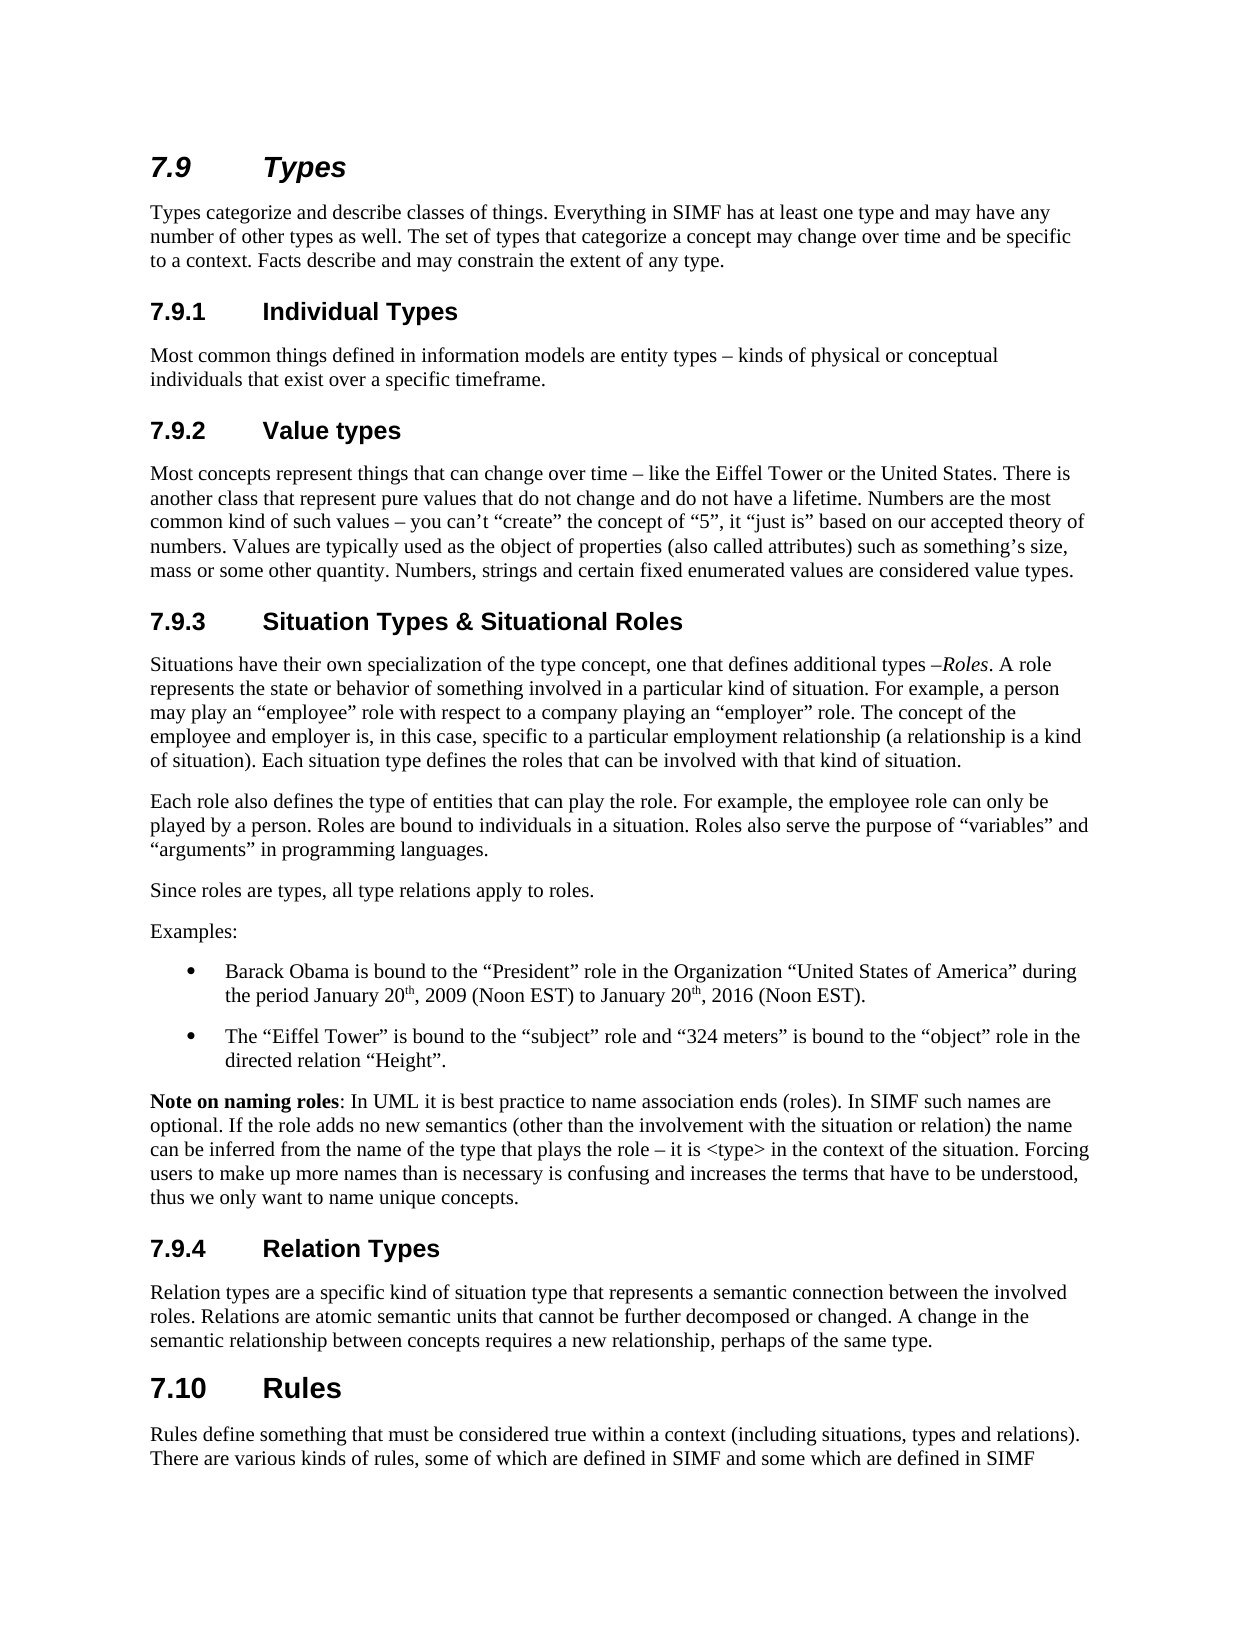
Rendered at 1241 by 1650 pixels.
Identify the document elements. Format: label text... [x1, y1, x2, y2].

text Most common things defined in information models are entity types – kinds of physical or conceptual individuals that exist over a specific timeframe. [150, 343, 1090, 391]
text Relation types are a specific kind of situation type that represents a semantic connection between the involved roles. Relations are atomic semantic units that cannot be further decomposed or changed. A change in the semantic relationship between concepts requires a new relationship, perhaps of the same type. [150, 1280, 1090, 1352]
text Since roles are types, all type relations apply to roles. [150, 878, 1090, 902]
text Situations have their own specialization of the type concept, one that defines additional types –Roles. A role represents the state or behavior of something involved in a particular kind of situation. For example, a person may play an “employee” role with respect to a company playing an “employer” role. The concept of the employee and employer is, in this case, specific to a particular employment relationship (a relationship is a kind of situation). Each situation type defines the roles that can be involved with that kind of situation. [150, 652, 1090, 772]
subtitle Types [150, 150, 1090, 183]
text Note on naming roles: In UML it is best practice to name association ends (roles). In SIMF such names are optional. If the role adds no new semantics (other than the involvement with the situation or relation) the name can be inferred from the name of the type that plays the role – it is <type> in the context of the situation. Forcing users to make up more names than is necessary is confusing and increases the terms that have to be understood, thus we only want to name unique concepts. [150, 1089, 1090, 1209]
subtitle Relation Types [150, 1234, 1090, 1263]
text Examples: [150, 919, 1090, 943]
subtitle Rules [150, 1371, 1090, 1405]
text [150, 1422, 1090, 1470]
subtitle Individual Types [150, 297, 1090, 326]
text Most concepts represent things that can change over time – like the Eiffel Tower or the United States. There is another class that represent pure values that do not change and do not have a lifetime. Numbers are the most common kind of such values – you can’t “create” the concept of “5”, it “just is” based on our accepted theory of numbers. Values are typically used as the object of properties (also called attributes) such as something’s size, mass or some other quantity. Numbers, strings and certain fixed enumerated values are considered value types. [150, 461, 1090, 582]
text Each role also defines the type of entities that can play the role. For example, the employee role can only be played by a person. Roles are bound to individuals in a situation. Roles also serve the purpose of “variables” and “arguments” in programming languages. [150, 789, 1090, 861]
subtitle Situation Types & Situational Roles [150, 607, 1090, 635]
subtitle Value types [150, 416, 1090, 445]
list The “Eiffel Tower” is bound to the “subject” role and “324 meters” is bound to the “object” role in the directed relation “Height”. [187, 1024, 1090, 1072]
list Barack Obama is bound to the “President” role in the Organization “United States of America” during the period January 20th, 2009 (Noon EST) to January 20th, 2016 (Noon EST). [187, 959, 1090, 1007]
text Types categorize and describe classes of things. Everything in SIMF has at least one type and may have any number of other types as well. The set of types that categorize a concept may change over time and be specific to a context. Facts describe and may constrain the extent of any type. [150, 200, 1090, 272]
